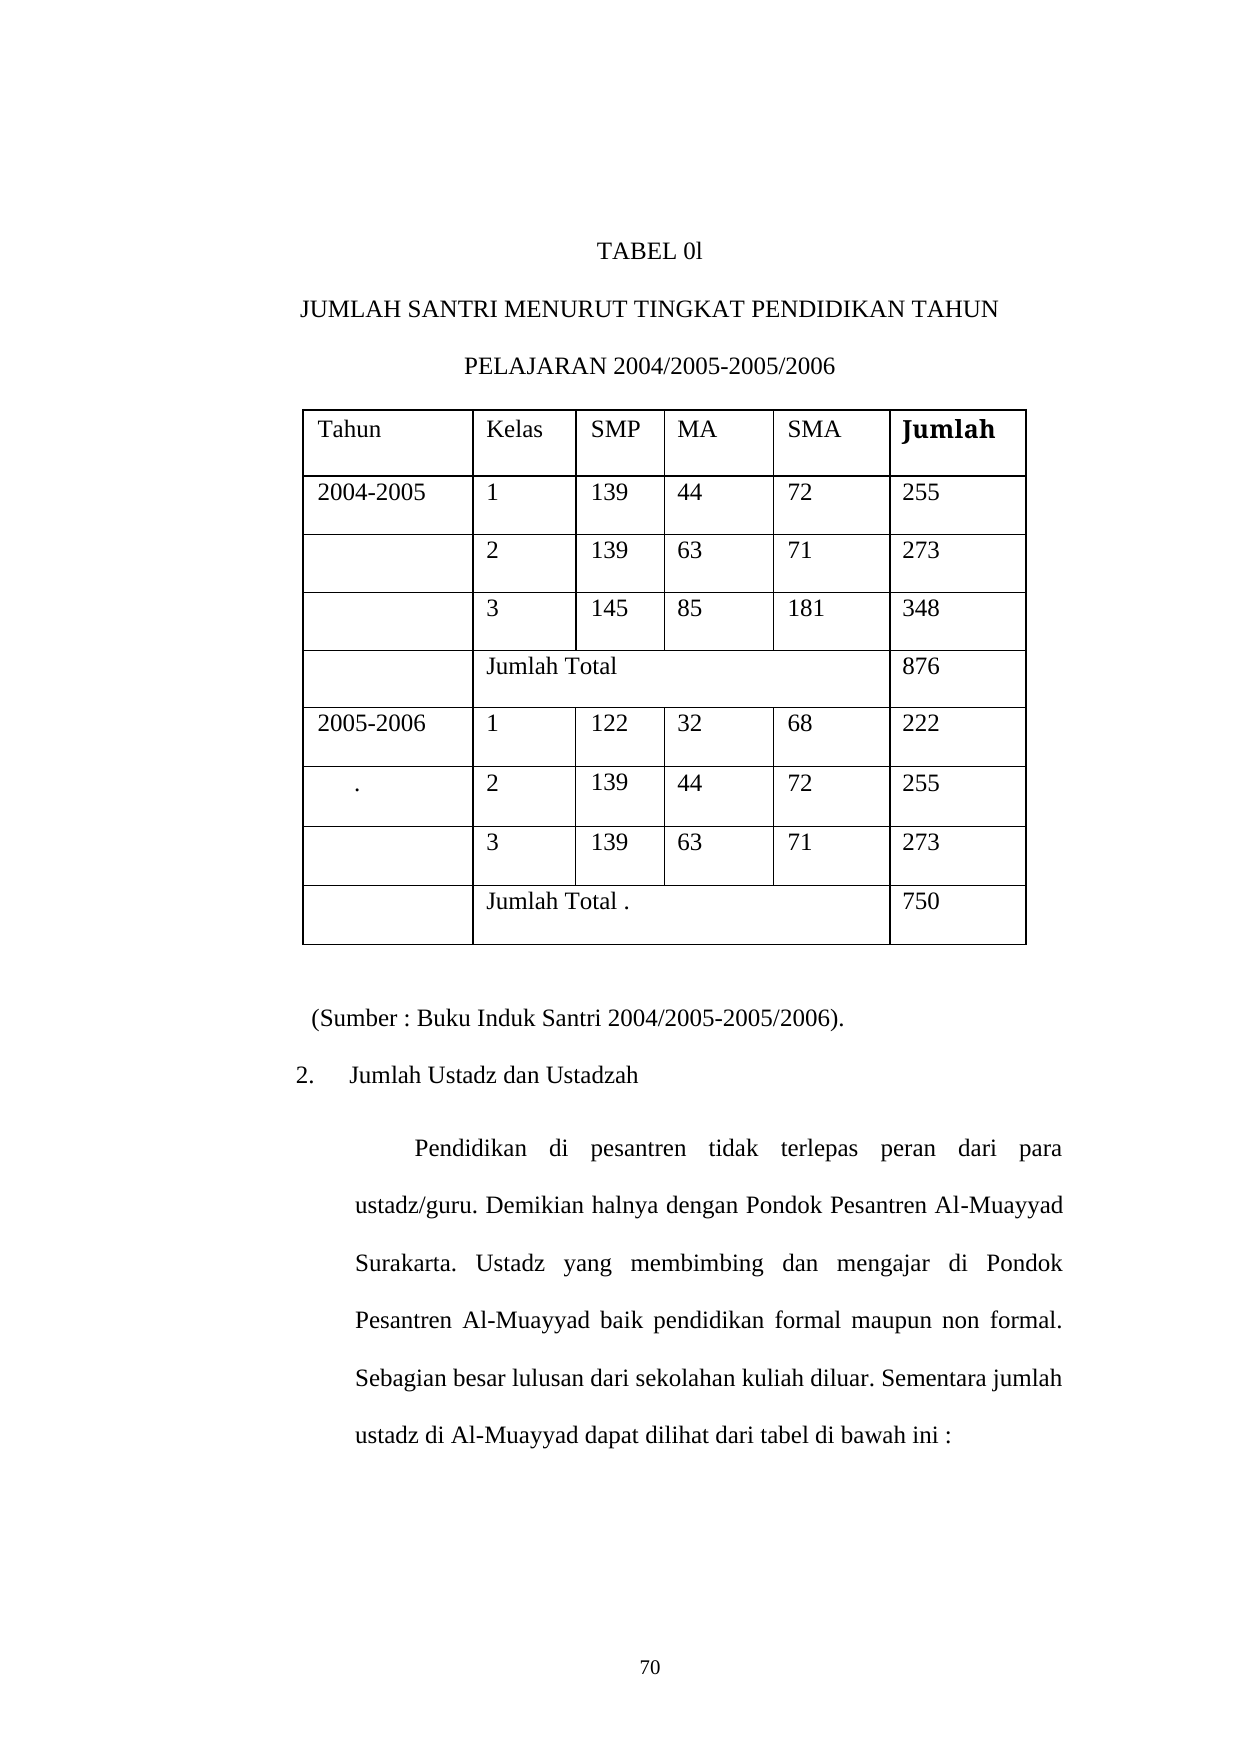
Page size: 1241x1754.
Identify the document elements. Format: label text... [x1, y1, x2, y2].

table_cell 68 [774, 708, 889, 766]
table_cell 63 [665, 535, 773, 592]
text TABEL 0l [236, 236, 1063, 265]
table_cell 63 [665, 827, 773, 884]
table_cell Jumlah Total [474, 651, 889, 707]
table_cell 273 [891, 827, 1025, 884]
table_cell 139 I [576, 767, 664, 826]
table_cell 273 [891, 535, 1025, 592]
table_header Tahun [304, 411, 472, 475]
table_cell 876 [891, 651, 1025, 707]
table_cell 122 [576, 708, 664, 766]
table_cell [304, 886, 472, 944]
table_cell 348 [891, 593, 1025, 649]
table_cell [304, 827, 472, 884]
table_cell [304, 535, 472, 592]
table_cell Jumlah Total . [474, 886, 889, 944]
table_cell 85 [665, 593, 773, 649]
table_cell 3 [474, 827, 575, 884]
table_cell 3 [474, 593, 575, 649]
table_cell 71 [774, 535, 889, 592]
table_cell 44 [665, 767, 773, 826]
table_cell 139 [577, 477, 664, 533]
text JUMLAH SANTRI MENURUT TINGKAT PENDIDIKAN TAHUN PELAJARAN 2004/2005-2005/2006 [236, 294, 1063, 380]
table_header Jumlah [891, 411, 1025, 475]
table_cell 1 [474, 708, 575, 766]
table_cell . [304, 767, 472, 826]
table_header MA [665, 411, 773, 475]
table_cell [304, 651, 472, 707]
table_cell 2005-2006 [304, 708, 472, 766]
text 2. Jumlah Ustadz dan Ustadzah [236, 1060, 1063, 1089]
table_cell 1 [474, 477, 575, 533]
table_cell 72 [774, 477, 889, 533]
table_cell [304, 593, 472, 649]
table_cell 72 [774, 767, 889, 826]
table_cell 750 [891, 886, 1025, 944]
text (Sumber : Buku Induk Santri 2004/2005-2005/2006). [251, 1003, 1063, 1031]
table_cell 44 [665, 477, 773, 533]
table_header SMP [577, 411, 664, 475]
table_cell 2 [474, 767, 575, 826]
table_cell 2004-2005 [304, 477, 472, 533]
table_cell 139 [576, 827, 664, 884]
table_cell 255 [891, 767, 1025, 826]
table_header SMA [774, 411, 889, 475]
table_cell 2 [474, 535, 575, 592]
table_cell 255 [891, 477, 1025, 533]
table_cell 181 [774, 593, 889, 649]
table_cell 71 [774, 827, 889, 884]
table_header Kelas [474, 411, 575, 475]
table_cell 139 [577, 535, 664, 592]
table_cell 222 [891, 708, 1025, 766]
table_cell 32 [665, 708, 773, 766]
text Pendidikan di pesantren tidak terlepas peran dari para ustadz/guru. Demikian halnya dengan Pondok Pesantren Al-Muayyad Surakarta. Ustadz yang membimbing dan mengajar di Pondok Pesantren Al-Muayyad baik pendidikan formal maupun non formal. Sebagian besar lulusan dari sekolahan kuliah diluar. Sementara jumlah ustadz di Al-Muayyad dapat dilihat dari tabel di bawah ini : [355, 1133, 1063, 1449]
table_cell 145 [577, 593, 664, 649]
